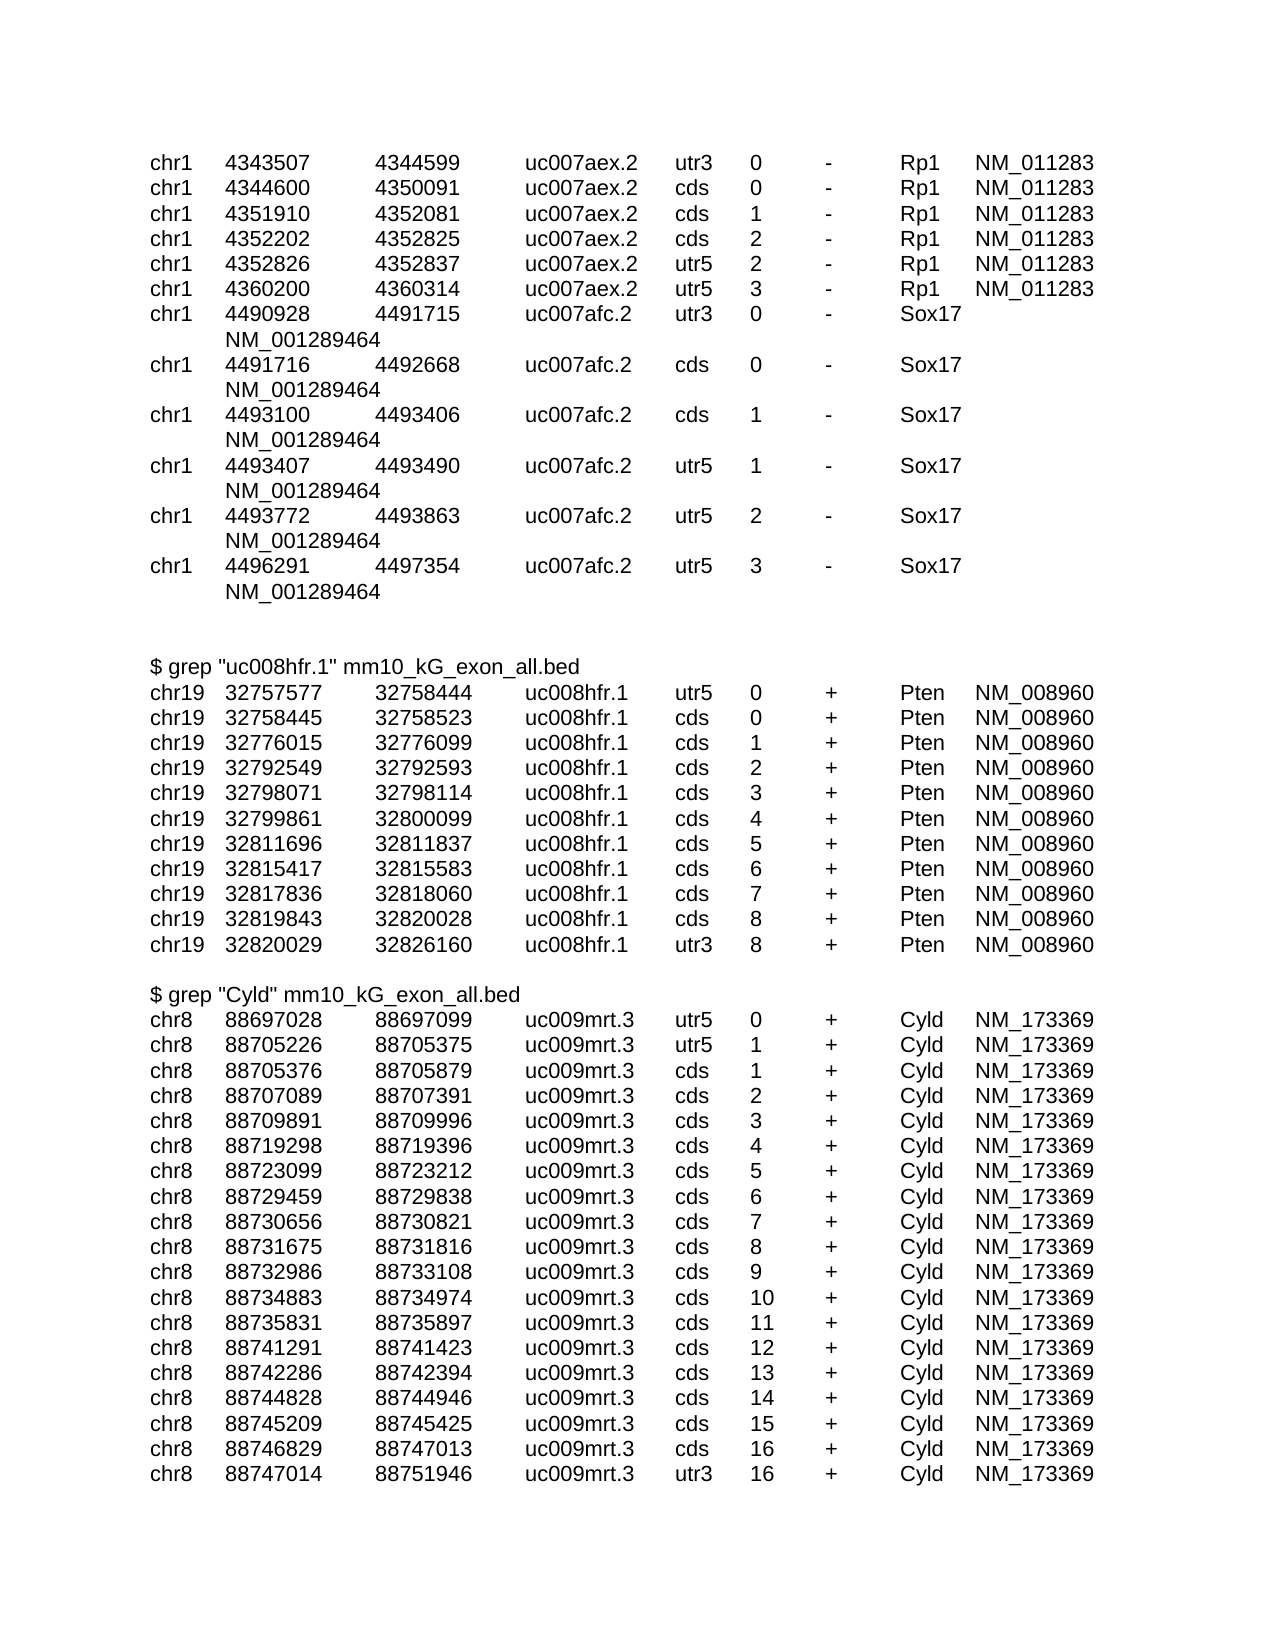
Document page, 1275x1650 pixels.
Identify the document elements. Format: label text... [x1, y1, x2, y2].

text chr1 4360200 4360314 uc007aex.2 utr5 3 - Rp1 NM_011283 [150, 276, 1125, 301]
text chr1 4352826 4352837 uc007aex.2 utr5 2 - Rp1 NM_011283 [150, 251, 1125, 276]
text chr19 32798071 32798114 uc008hfr.1 cds 3 + Pten NM_008960 [150, 780, 1125, 805]
text chr1 4493100 4493406 uc007afc.2 cds 1 - Sox17 NM_001289464 [150, 402, 1125, 452]
text chr19 32792549 32792593 uc008hfr.1 cds 2 + Pten NM_008960 [150, 755, 1125, 780]
text chr1 4352202 4352825 uc007aex.2 cds 2 - Rp1 NM_011283 [150, 226, 1125, 251]
text chr19 32811696 32811837 uc008hfr.1 cds 5 + Pten NM_008960 [150, 831, 1125, 856]
text chr19 32757577 32758444 uc008hfr.1 utr5 0 + Pten NM_008960 [150, 679, 1125, 704]
text chr8 88709891 88709996 uc009mrt.3 cds 3 + Cyld NM_173369 [150, 1108, 1125, 1133]
text chr8 88705376 88705879 uc009mrt.3 cds 1 + Cyld NM_173369 [150, 1057, 1125, 1083]
text chr1 4493772 4493863 uc007afc.2 utr5 2 - Sox17 NM_001289464 [150, 503, 1125, 553]
text chr8 88735831 88735897 uc009mrt.3 cds 11 + Cyld NM_173369 [150, 1309, 1125, 1335]
text chr1 4344600 4350091 uc007aex.2 cds 0 - Rp1 NM_011283 [150, 175, 1125, 200]
text chr8 88729459 88729838 uc009mrt.3 cds 6 + Cyld NM_173369 [150, 1183, 1125, 1209]
text chr1 4496291 4497354 uc007afc.2 utr5 3 - Sox17 NM_001289464 [150, 553, 1125, 604]
text chr1 4491716 4492668 uc007afc.2 cds 0 - Sox17 NM_001289464 [150, 352, 1125, 402]
text chr8 88707089 88707391 uc009mrt.3 cds 2 + Cyld NM_173369 [150, 1083, 1125, 1108]
text chr19 32758445 32758523 uc008hfr.1 cds 0 + Pten NM_008960 [150, 704, 1125, 730]
text chr19 32820029 32826160 uc008hfr.1 utr3 8 + Pten NM_008960 [150, 931, 1125, 957]
text chr8 88742286 88742394 uc009mrt.3 cds 13 + Cyld NM_173369 [150, 1360, 1125, 1385]
text chr19 32819843 32820028 uc008hfr.1 cds 8 + Pten NM_008960 [150, 906, 1125, 931]
text chr1 4490928 4491715 uc007afc.2 utr3 0 - Sox17 NM_001289464 [150, 301, 1125, 352]
text chr8 88732986 88733108 uc009mrt.3 cds 9 + Cyld NM_173369 [150, 1259, 1125, 1284]
text $ grep "uc008hfr.1" mm10_kG_exon_all.bed [150, 654, 1125, 679]
text chr1 4493407 4493490 uc007afc.2 utr5 1 - Sox17 NM_001289464 [150, 452, 1125, 503]
text chr8 88697028 88697099 uc009mrt.3 utr5 0 + Cyld NM_173369 [150, 1007, 1125, 1032]
text chr8 88734883 88734974 uc009mrt.3 cds 10 + Cyld NM_173369 [150, 1284, 1125, 1309]
text chr8 88705226 88705375 uc009mrt.3 utr5 1 + Cyld NM_173369 [150, 1032, 1125, 1057]
text chr8 88747014 88751946 uc009mrt.3 utr3 16 + Cyld NM_173369 [150, 1461, 1125, 1486]
text chr8 88746829 88747013 uc009mrt.3 cds 16 + Cyld NM_173369 [150, 1436, 1125, 1461]
text chr19 32815417 32815583 uc008hfr.1 cds 6 + Pten NM_008960 [150, 856, 1125, 881]
text chr1 4343507 4344599 uc007aex.2 utr3 0 - Rp1 NM_011283 [150, 150, 1125, 175]
text chr8 88723099 88723212 uc009mrt.3 cds 5 + Cyld NM_173369 [150, 1158, 1125, 1183]
text chr8 88744828 88744946 uc009mrt.3 cds 14 + Cyld NM_173369 [150, 1385, 1125, 1410]
text chr8 88730656 88730821 uc009mrt.3 cds 7 + Cyld NM_173369 [150, 1209, 1125, 1234]
text chr19 32776015 32776099 uc008hfr.1 cds 1 + Pten NM_008960 [150, 730, 1125, 755]
text chr8 88731675 88731816 uc009mrt.3 cds 8 + Cyld NM_173369 [150, 1234, 1125, 1259]
text chr19 32799861 32800099 uc008hfr.1 cds 4 + Pten NM_008960 [150, 805, 1125, 831]
text chr8 88741291 88741423 uc009mrt.3 cds 12 + Cyld NM_173369 [150, 1335, 1125, 1360]
text chr8 88719298 88719396 uc009mrt.3 cds 4 + Cyld NM_173369 [150, 1133, 1125, 1158]
text $ grep "Cyld" mm10_kG_exon_all.bed [150, 982, 1125, 1007]
text chr19 32817836 32818060 uc008hfr.1 cds 7 + Pten NM_008960 [150, 881, 1125, 906]
text chr8 88745209 88745425 uc009mrt.3 cds 15 + Cyld NM_173369 [150, 1410, 1125, 1436]
text chr1 4351910 4352081 uc007aex.2 cds 1 - Rp1 NM_011283 [150, 200, 1125, 226]
